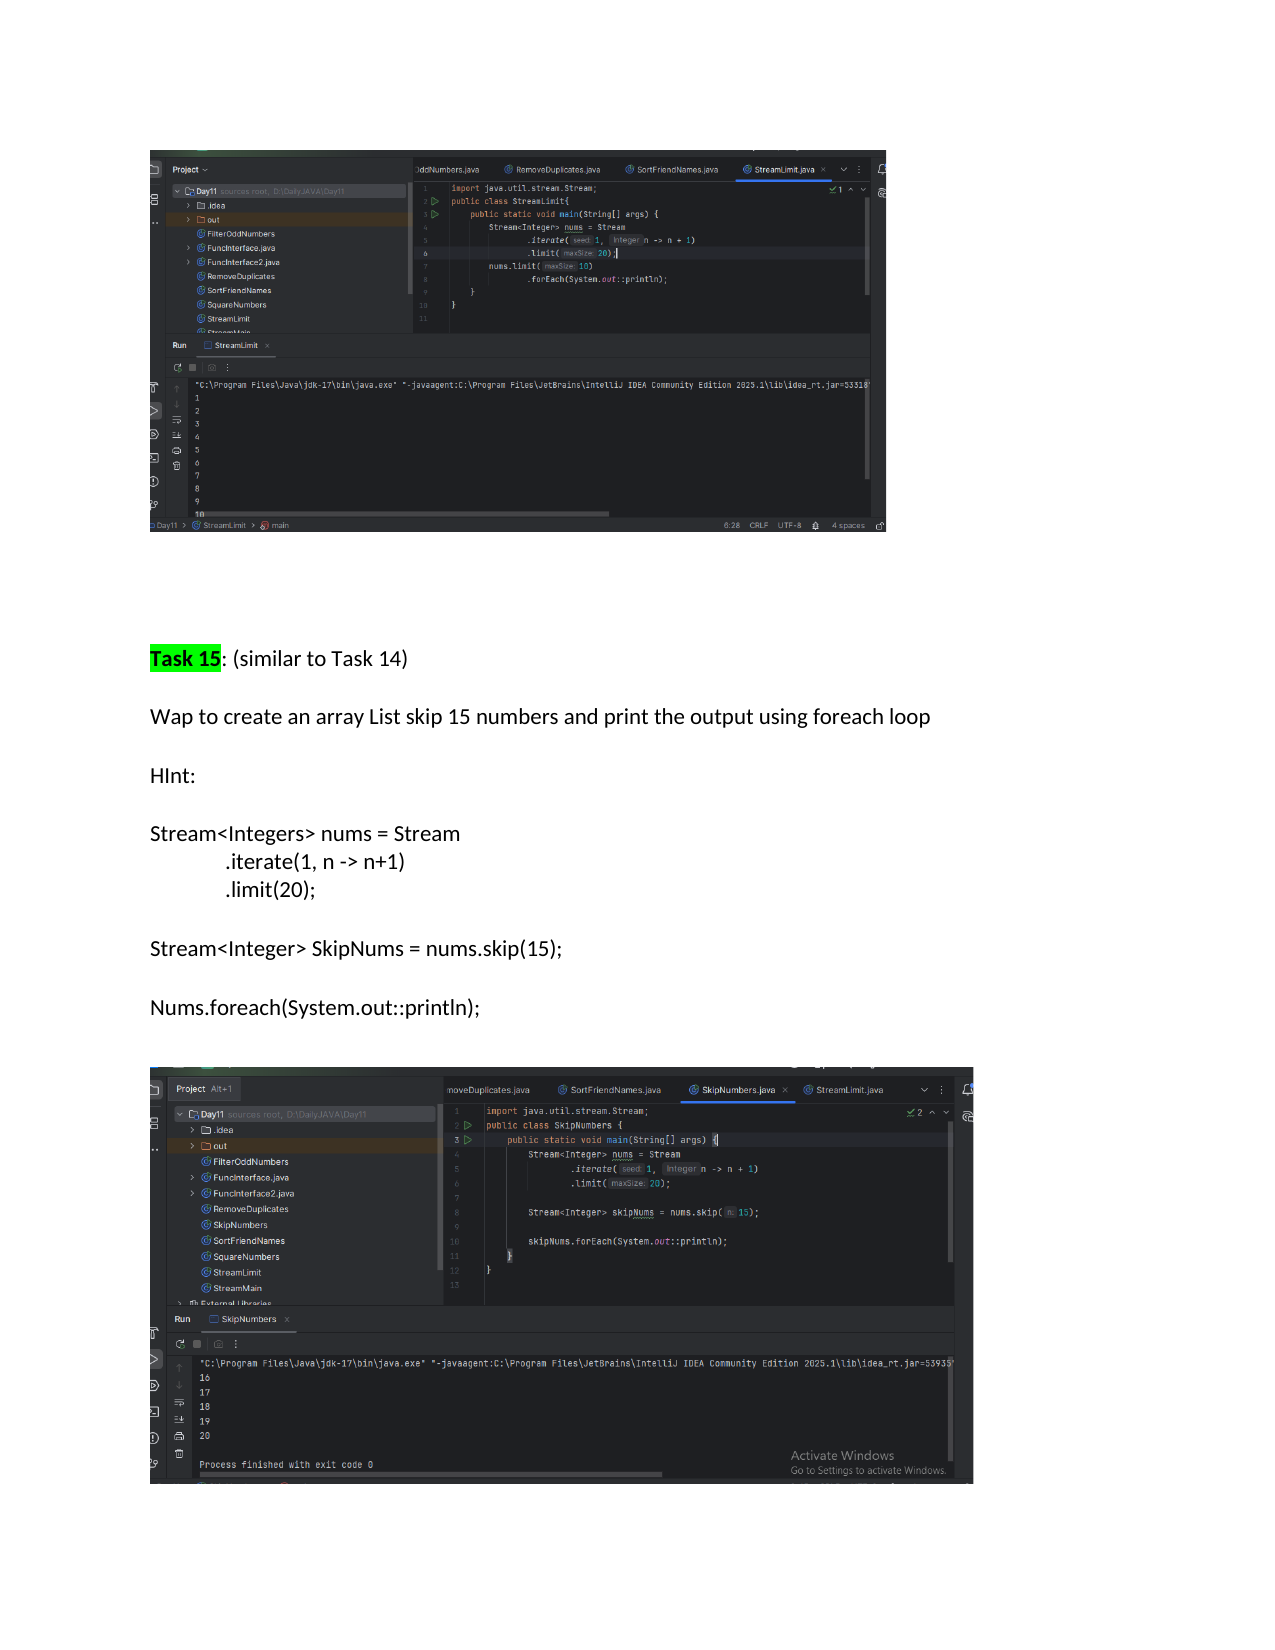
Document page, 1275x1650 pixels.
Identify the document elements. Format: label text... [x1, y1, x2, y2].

text Task 15: (similar to Task 14) [221, 644, 1125, 672]
picture [150, 150, 887, 532]
text Stream<Integer> SkipNums = nums.skip(15); [150, 934, 1125, 962]
picture [150, 1067, 974, 1484]
text .limit(20); [150, 876, 1125, 903]
text Wap to create an array List skip 15 numbers and print the output using foreach loop [150, 702, 1125, 730]
text HInt: [150, 761, 1125, 789]
text .iterate(1, n -> n+1) [150, 847, 1125, 876]
text Stream<Integers> nums = Stream [150, 819, 1125, 847]
text Nums.foreach(System.out::println); [150, 993, 1125, 1021]
